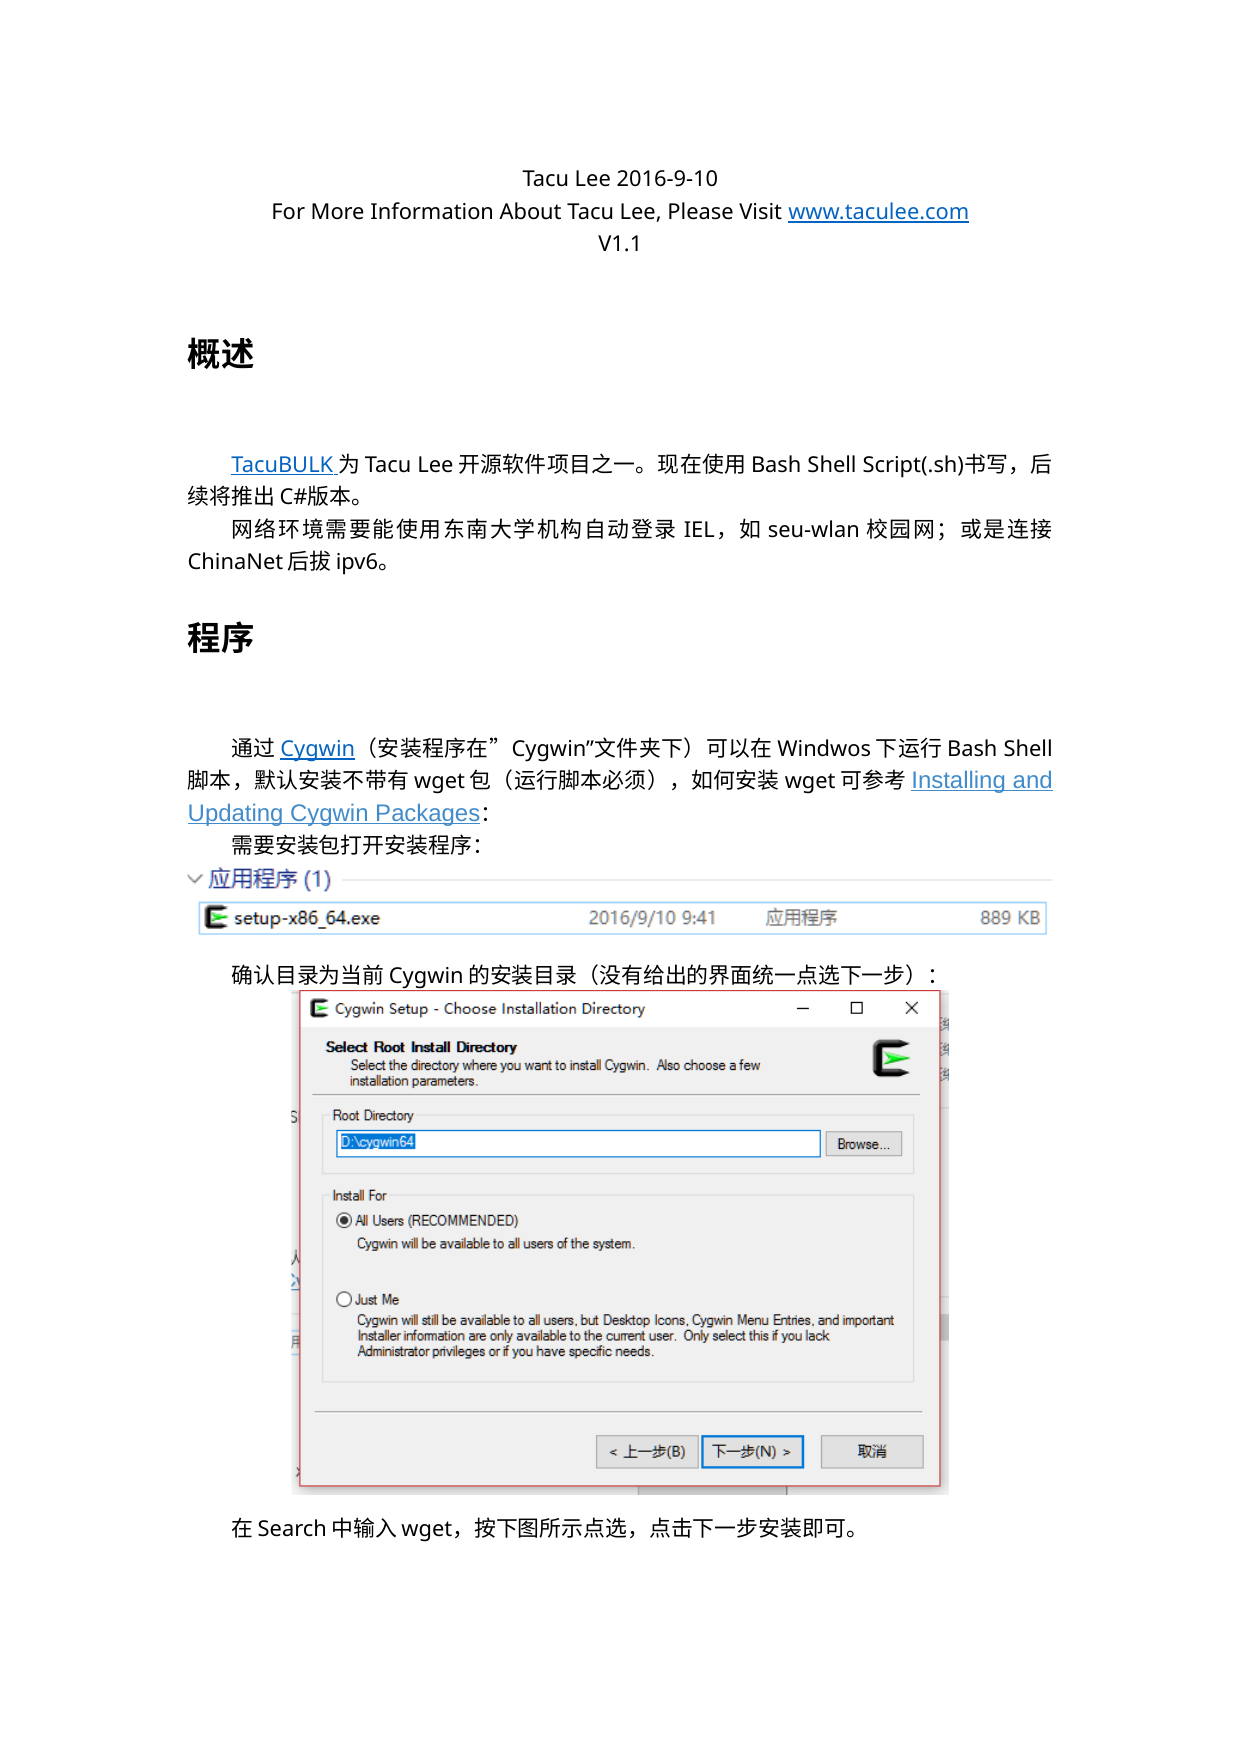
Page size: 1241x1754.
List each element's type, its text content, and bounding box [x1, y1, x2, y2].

text 在Search中输入wget，按下图所示点选，点击下一步安装即可。 [187, 1511, 1053, 1543]
text 通过Cygwin（安装程序在”Cygwin”文件夹下）可以在Windwos下运行Bash Shell脚本，默认安装不带有wget包（运行脚本必须），如何安装wget可参考Installing and Updating Cygwin Packages： [187, 731, 1053, 828]
text TacuBULK为Tacu Lee开源软件项目之一。现在使用Bash Shell Script(.sh)书写，后续将推出C#版本。 [187, 446, 1053, 511]
text 确认目录为当前Cygwin的安装目录（没有给出的界面统一点选下一步）： [187, 958, 1053, 991]
picture [291, 990, 949, 1495]
picture [187, 860, 1053, 941]
text 需要安装包打开安装程序： [187, 828, 1053, 860]
text For More Information About Tacu Lee, Please Visit www.taculee.com [187, 194, 1053, 227]
subtitle 程序 [187, 603, 1053, 668]
text Tacu Lee 2016-9-10 [187, 162, 1053, 194]
text V1.1 [187, 227, 1053, 259]
text 网络环境需要能使用东南大学机构自动登录IEL，如seu-wlan校园网；或是连接ChinaNet后拔ipv6。 [187, 511, 1053, 576]
subtitle 概述 [187, 319, 1053, 384]
